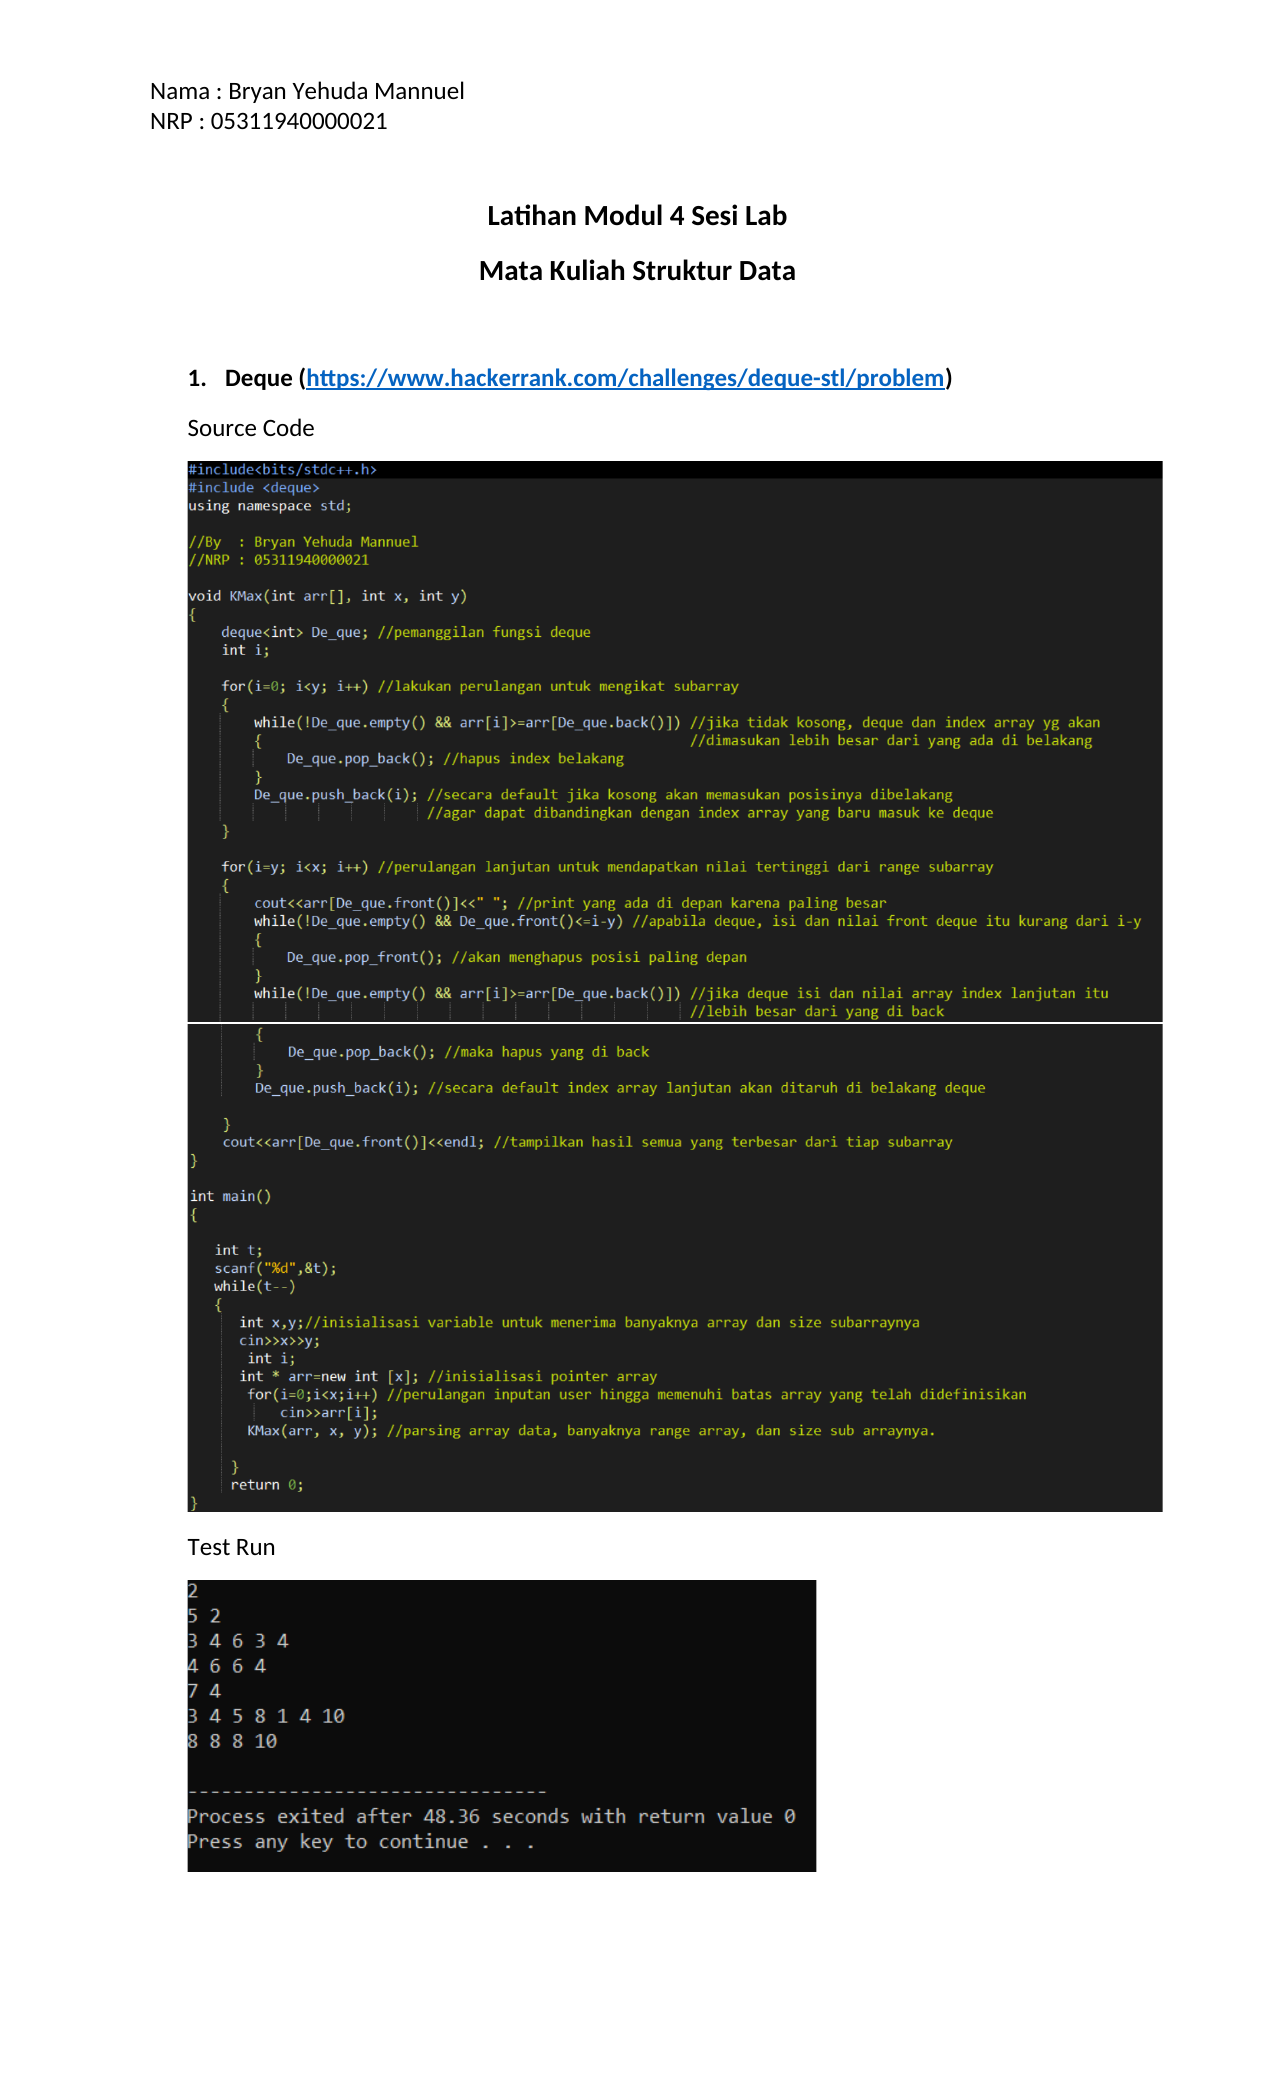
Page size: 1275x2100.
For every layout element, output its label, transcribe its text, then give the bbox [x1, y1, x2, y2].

text Source Code [187, 412, 1125, 442]
text Latihan Modul 4 Sesi Lab [150, 197, 1125, 232]
picture [187, 1024, 1163, 1512]
text Mata Kuliah Struktur Data [150, 252, 1125, 288]
text Test Run [150, 1531, 1125, 1561]
list Deque (https://www.hackerrank.com/challenges/deque-stl/problem) [187, 362, 1125, 393]
picture [187, 1580, 817, 1872]
picture [187, 461, 1163, 1022]
